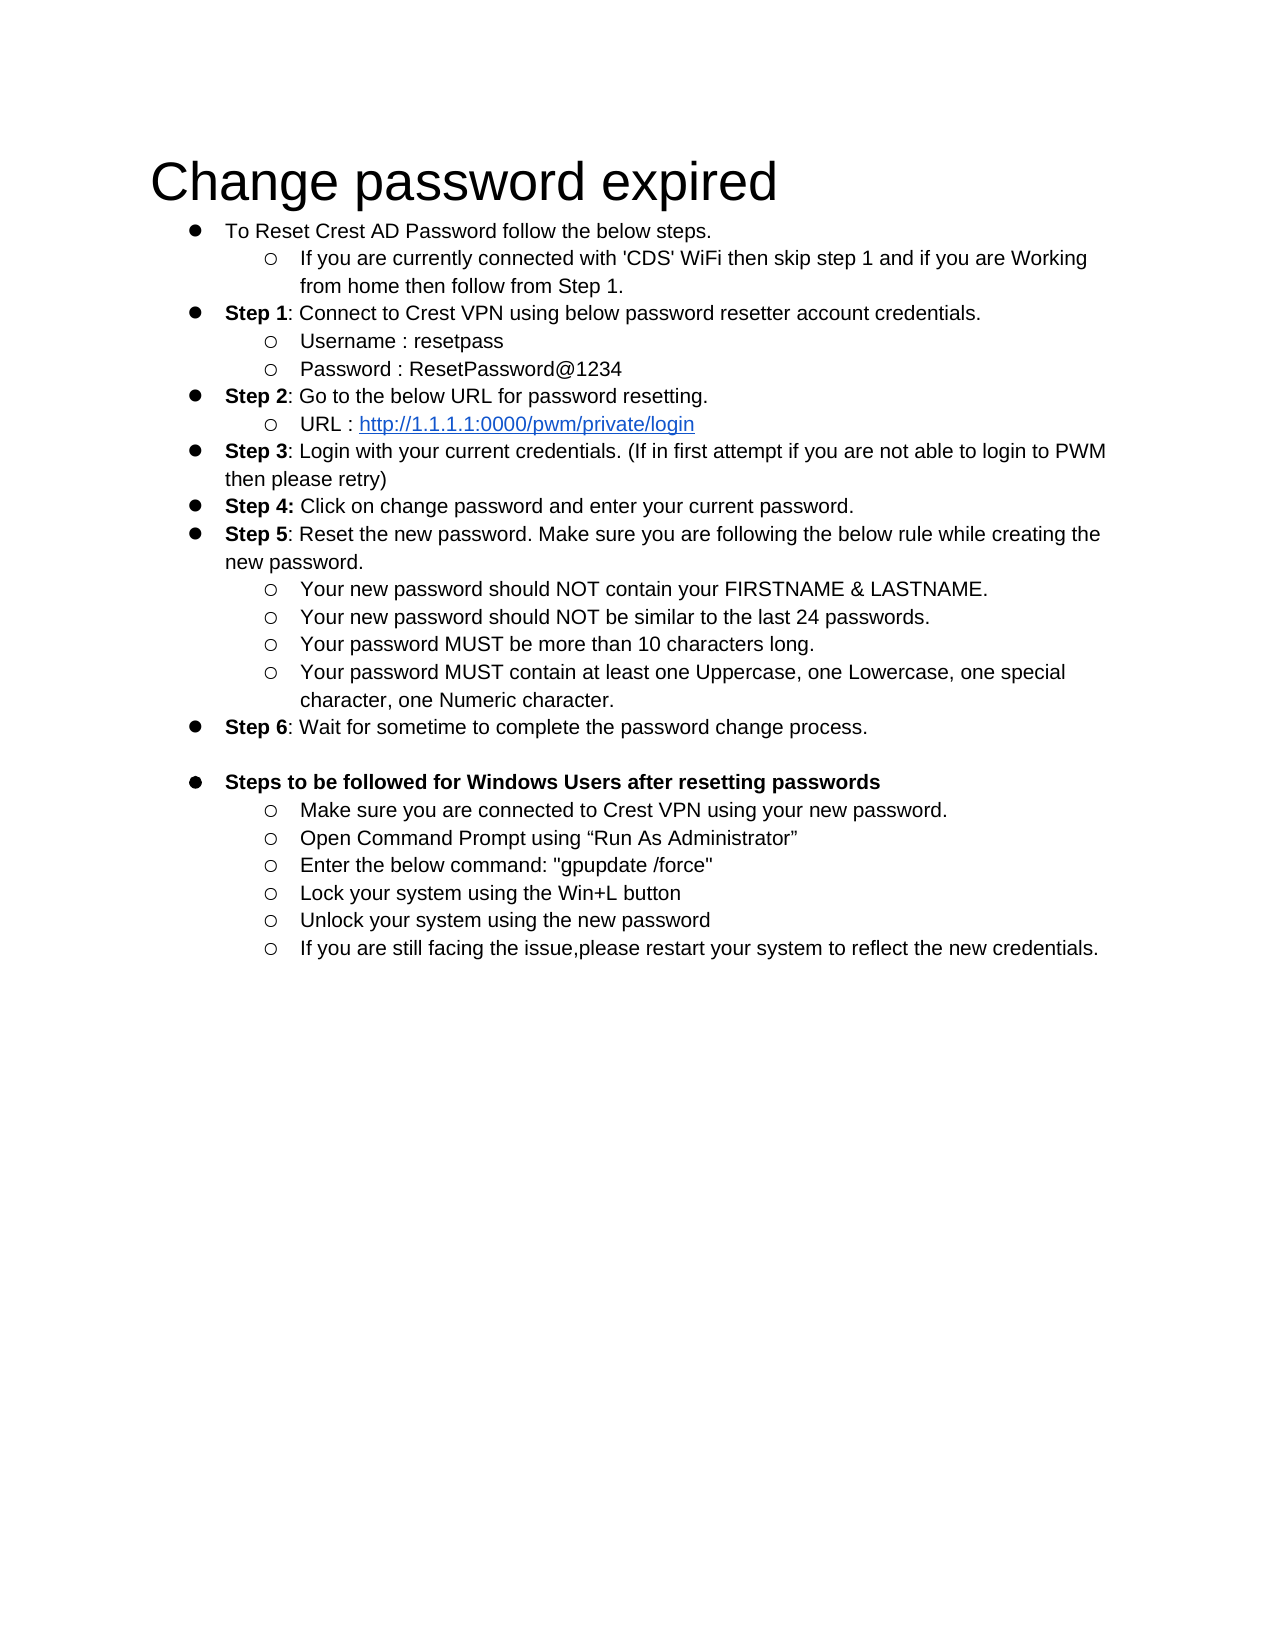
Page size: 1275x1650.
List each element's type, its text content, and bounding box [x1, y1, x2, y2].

list Step 2: Go to the below URL for password resetting. [187, 384, 1125, 408]
title Change password expired [150, 150, 1125, 212]
list Your new password should NOT be similar to the last 24 passwords. [262, 605, 1125, 629]
list Open Command Prompt using “Run As Administrator” [262, 825, 1125, 849]
list Username : resetpass [262, 329, 1125, 353]
list Your password MUST be more than 10 characters long. [262, 632, 1125, 656]
list Make sure you are connected to Crest VPN using your new password. [262, 798, 1125, 822]
list Password : ResetPassword@1234 [262, 356, 1125, 381]
list Step 5: Reset the new password. Make sure you are following the below rule while creating the new password. [187, 522, 1125, 573]
list Your password MUST contain at least one Uppercase, one Lowercase, one special character, one Numeric character. [262, 660, 1125, 711]
list Step 1: Connect to Crest VPN using below password resetter account credentials. [187, 301, 1125, 325]
list If you are currently connected with 'CDS' WiFi then skip step 1 and if you are Working from home then follow from Step 1. [262, 246, 1125, 298]
list Steps to be followed for Windows Users after resetting passwords [187, 770, 1125, 794]
list Enter the below command: "gpupdate /force" [262, 853, 1125, 877]
list URL : http://1.1.1.1:0000/pwm/private/login [262, 412, 1125, 436]
list Step 3: Login with your current credentials. (If in first attempt if you are not able to login to PWM then please retry) [187, 439, 1125, 491]
list To Reset Crest AD Password follow the below steps. [187, 218, 1125, 243]
list Step 4: Click on change password and enter your current password. [187, 494, 1125, 518]
list Unlock your system using the new password [262, 908, 1125, 932]
list Lock your system using the Win+L button [262, 881, 1125, 904]
list If you are still facing the issue,please restart your system to reflect the new credentials. [262, 936, 1125, 960]
list Step 6: Wait for sometime to complete the password change process. [187, 715, 1125, 739]
list Your new password should NOT contain your FIRSTNAME & LASTNAME. [262, 577, 1125, 601]
